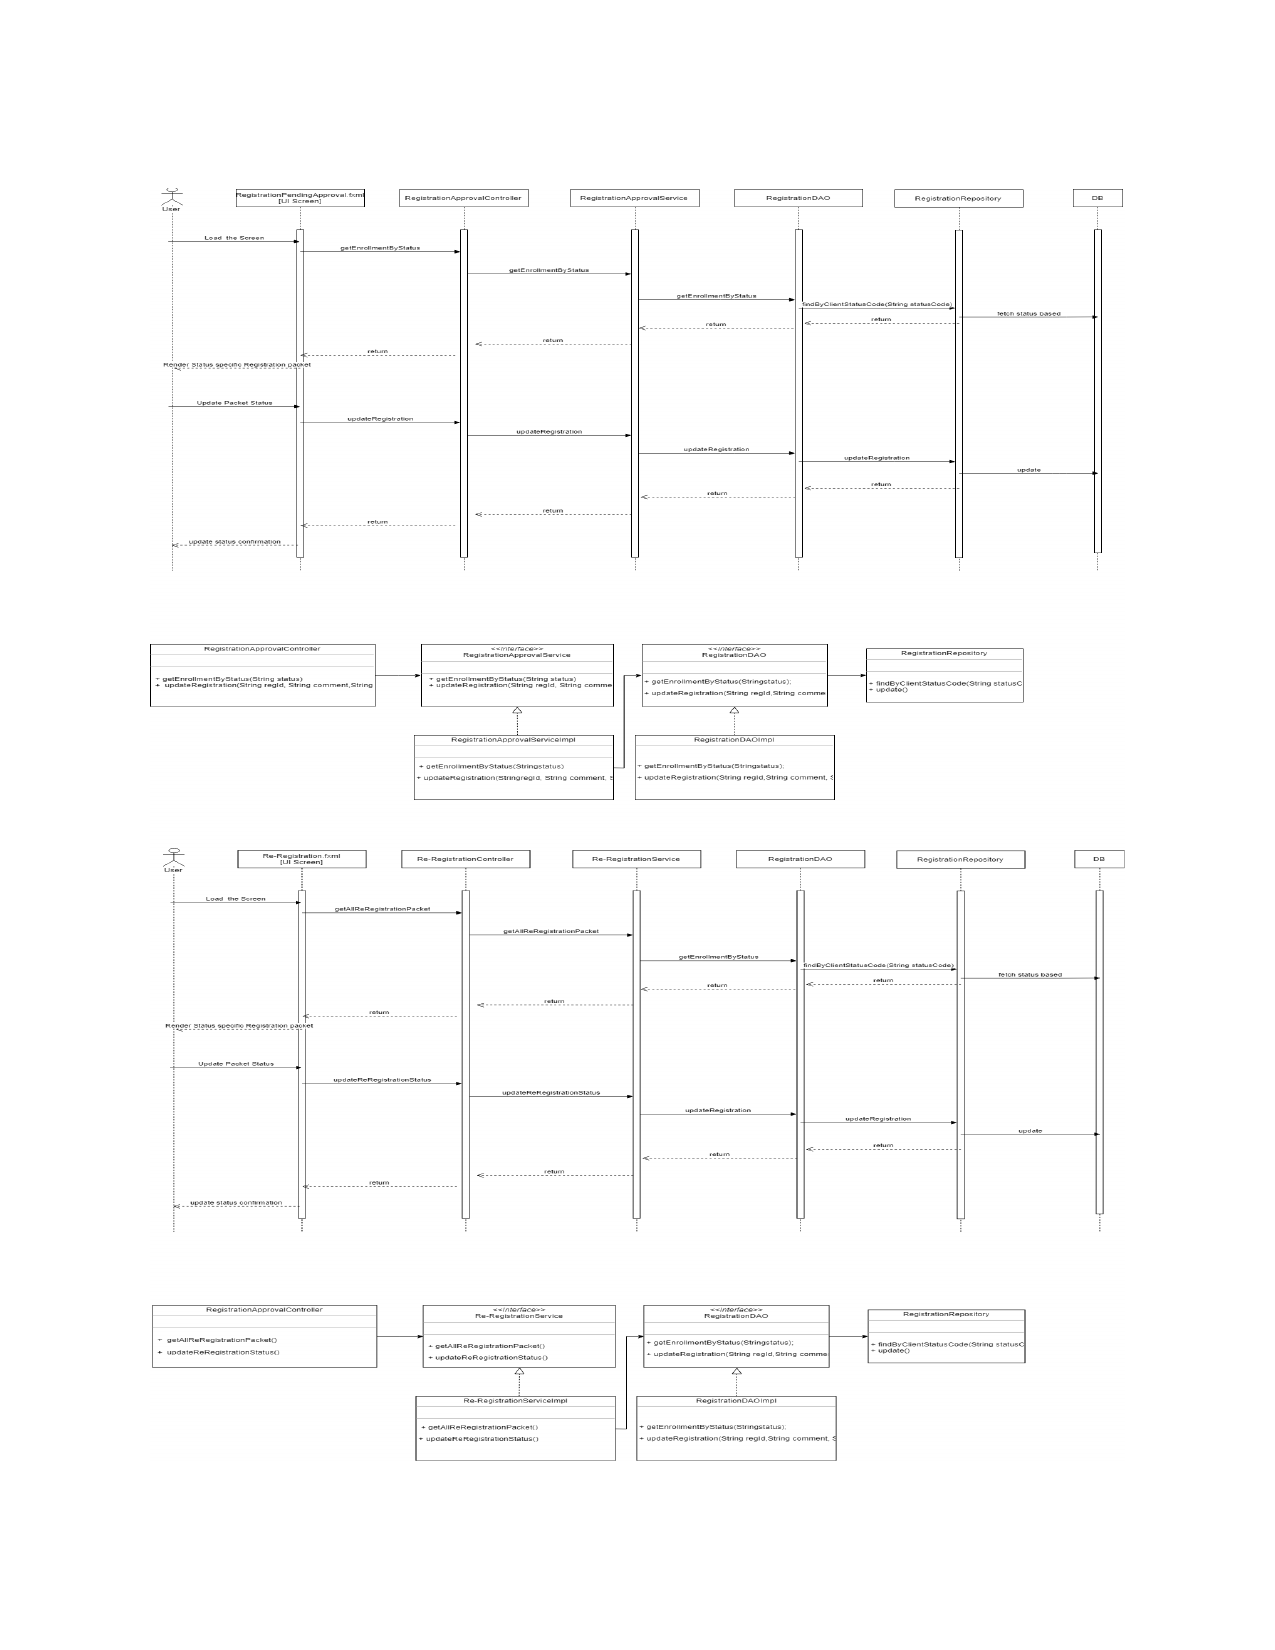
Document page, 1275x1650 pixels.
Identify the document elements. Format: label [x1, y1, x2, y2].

picture [150, 188, 1125, 1461]
